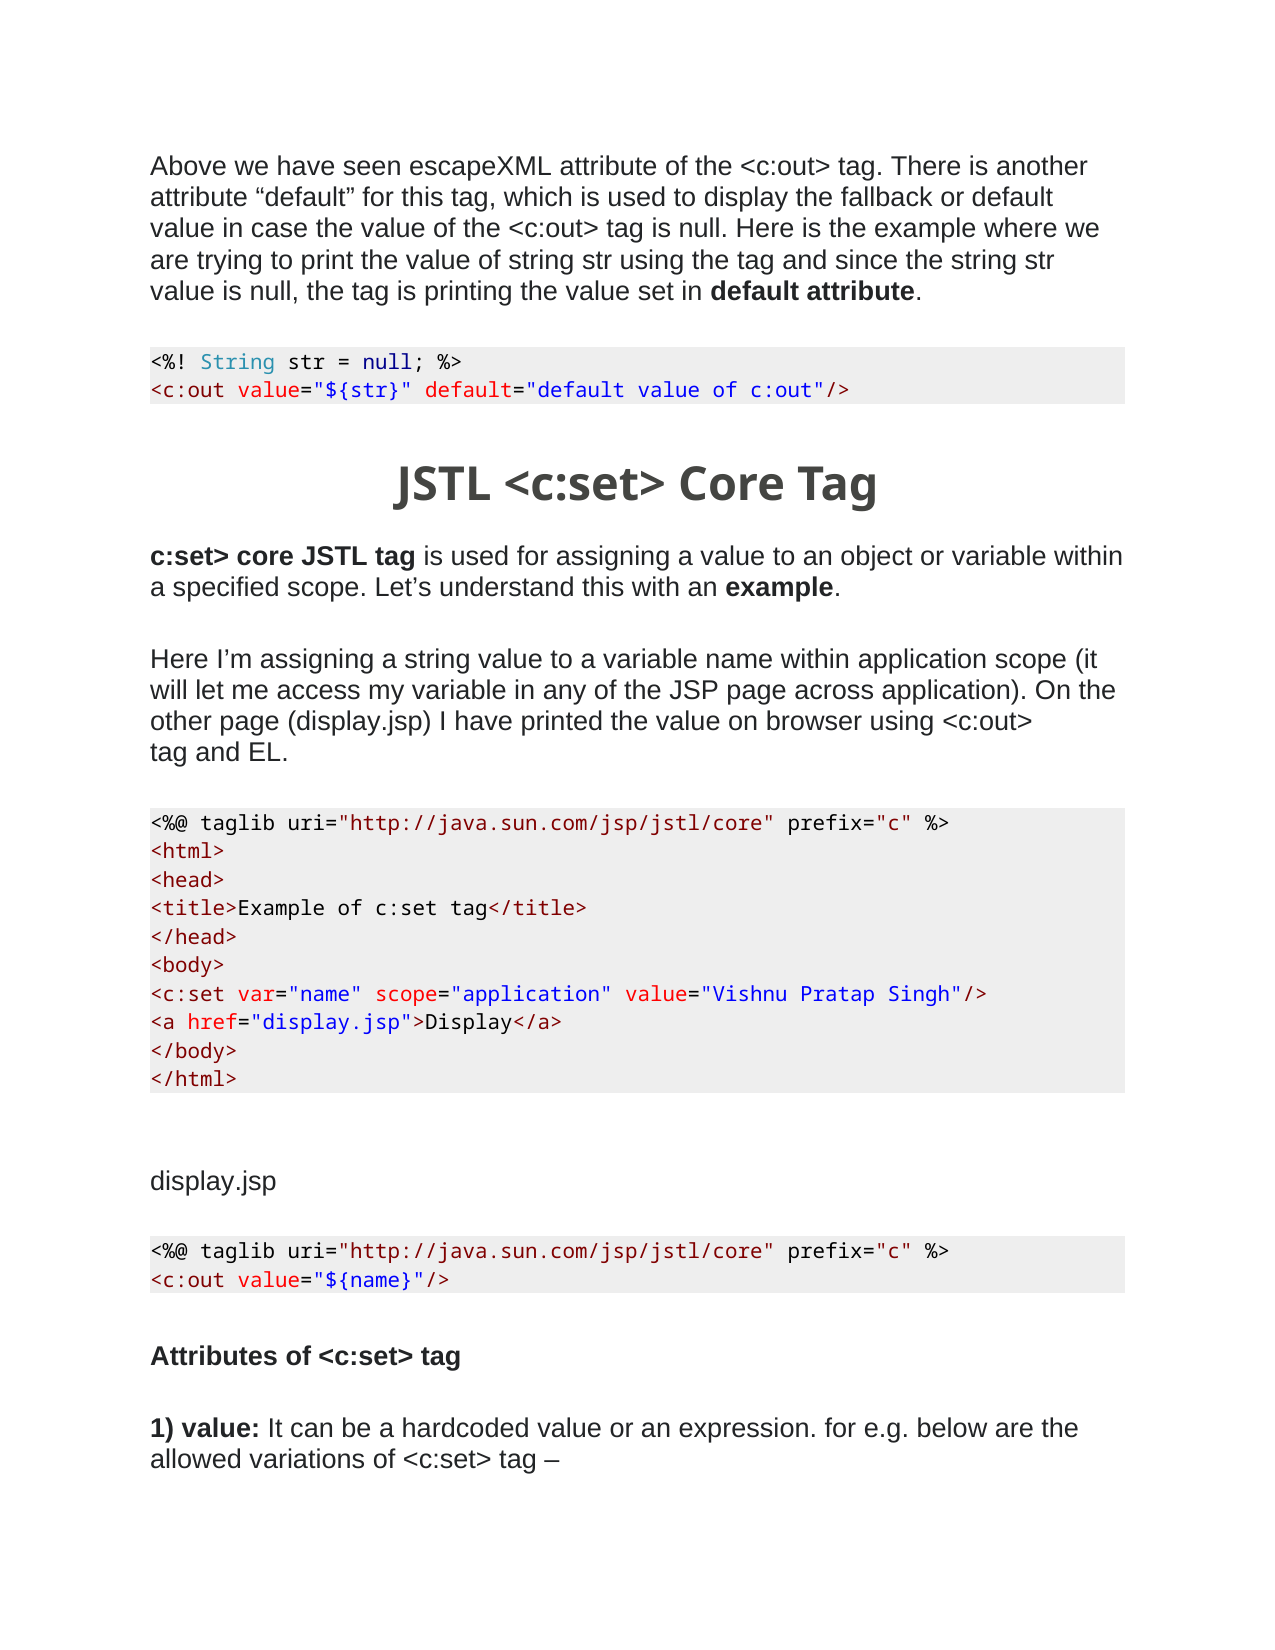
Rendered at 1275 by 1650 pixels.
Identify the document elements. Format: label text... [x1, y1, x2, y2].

text <body> [150, 950, 1125, 979]
text </body> [150, 1036, 1125, 1064]
text display.jsp [150, 1164, 1125, 1196]
text <title>Example of c:set tag</title> [150, 893, 1125, 922]
text 1) value: It can be a hardcoded value or an expression. for e.g. below are the allowed variations of <c:set> tag – [150, 1412, 1125, 1474]
text </head> [150, 922, 1125, 950]
text c:set> core JSTL tag is used for assigning a value to an object or variable within a specified scope. Let’s understand this with an example. [150, 539, 1125, 602]
text <html> [150, 837, 1125, 865]
text <c:out value="${str}" default="default value of c:out"/> [150, 375, 1125, 404]
text Attributes of <c:set> tag [150, 1340, 1125, 1371]
subtitle JSTL <c:set> Core Tag [150, 451, 1125, 514]
text <head> [150, 865, 1125, 893]
text Above we have seen escapeXML attribute of the <c:out> tag. There is another attribute “default” for this tag, which is used to display the fallback or default value in case the value of the <c:out> tag is null. Here is the example where we are trying to print the value of string str using the tag and since the string str value is null, the tag is printing the value set in default attribute. [150, 150, 1125, 306]
text <%@ taglib uri="http://java.sun.com/jsp/jstl/core" prefix="c" %> [150, 808, 1125, 837]
text <c:out value="${name}"/> [150, 1265, 1125, 1293]
text </html> [150, 1064, 1125, 1093]
text <c:set var="name" scope="application" value="Vishnu Pratap Singh"/> [150, 979, 1125, 1007]
text <%@ taglib uri="http://java.sun.com/jsp/jstl/core" prefix="c" %> [150, 1236, 1125, 1265]
text <%! String str = null; %> [150, 347, 1125, 375]
text Here I’m assigning a string value to a variable name within application scope (it will let me access my variable in any of the JSP page across application). On the other page (display.jsp) I have printed the value on browser using <c:out> tag and EL. [150, 643, 1125, 768]
text <a href="display.jsp">Display</a> [150, 1007, 1125, 1036]
